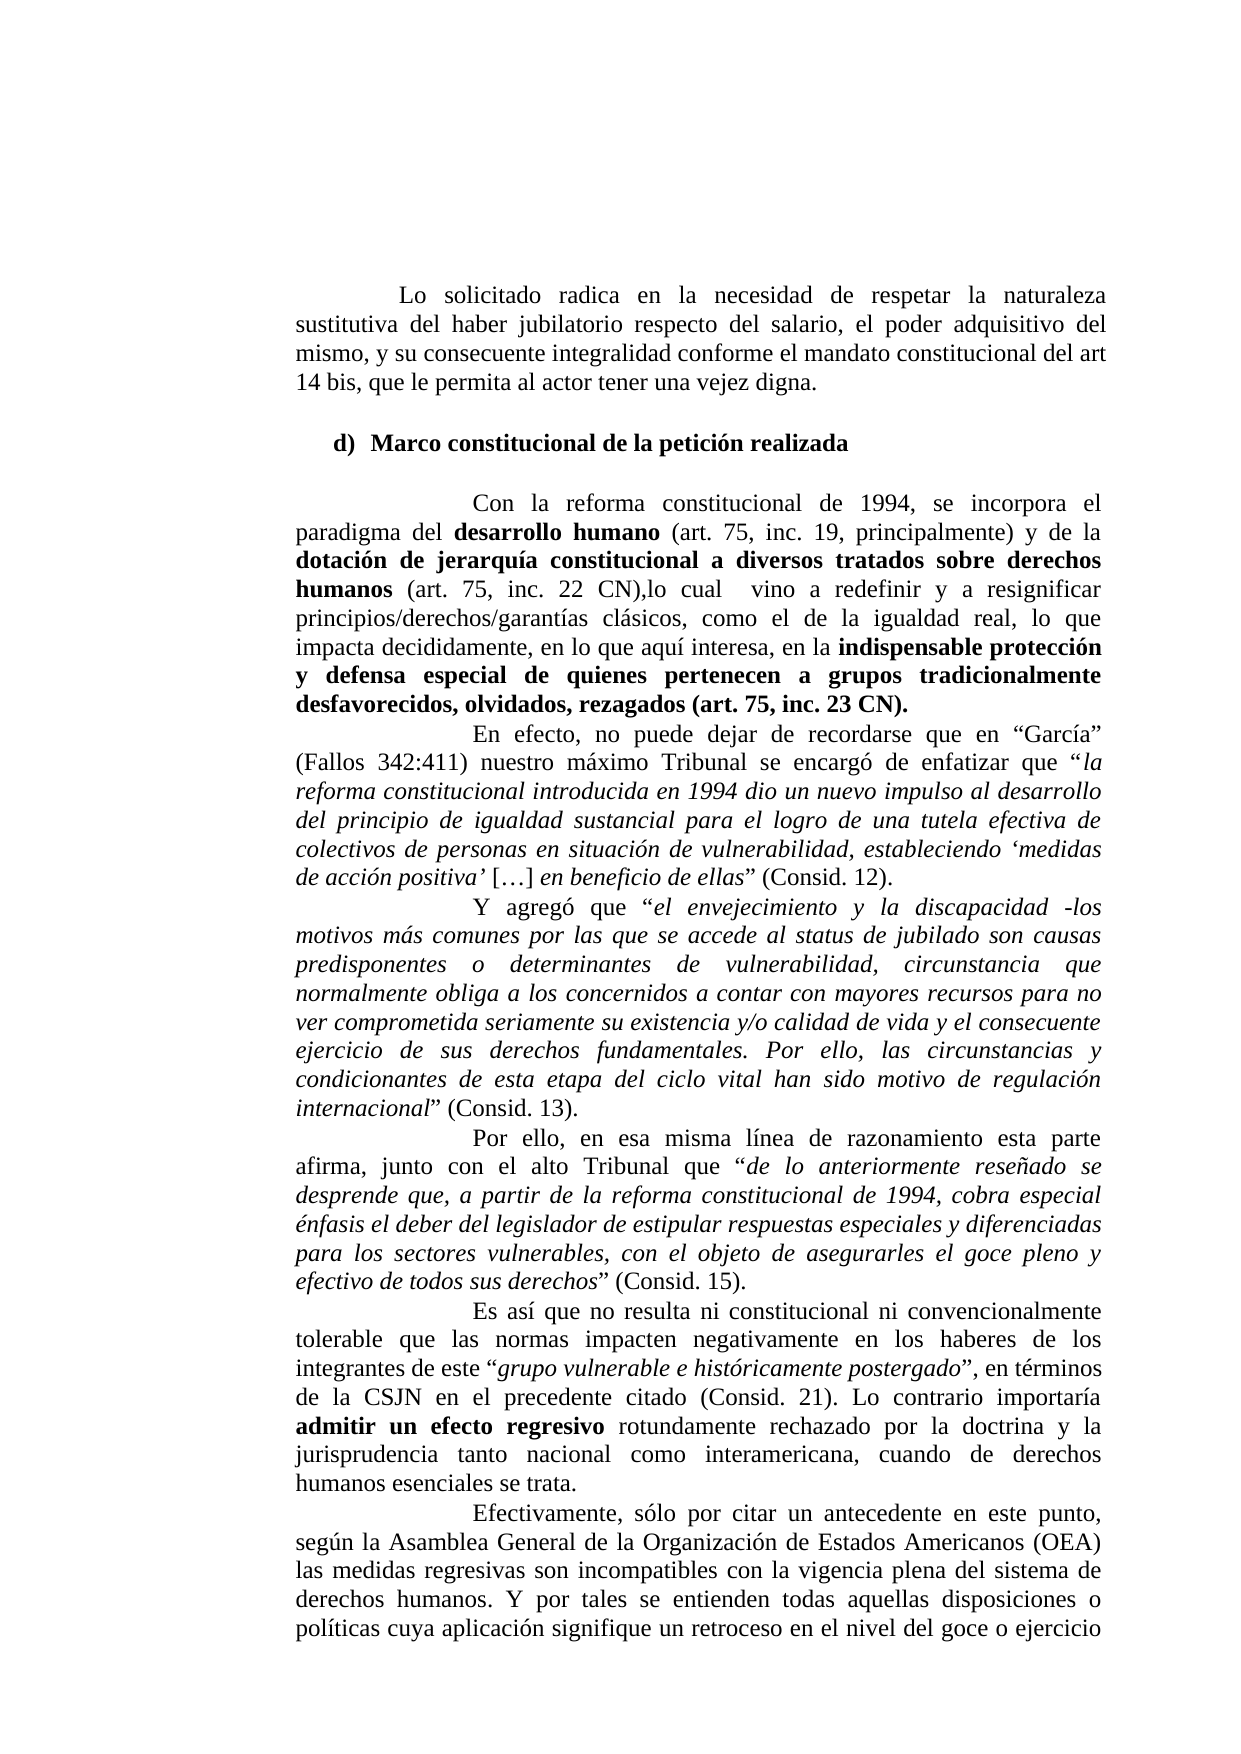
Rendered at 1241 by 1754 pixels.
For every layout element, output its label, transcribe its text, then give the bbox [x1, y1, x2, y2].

list Marco constitucional de la petición realizada [333, 428, 1107, 457]
text Lo solicitado radica en la necesidad de respetar la naturaleza sustitutiva del haber jubilatorio respecto del salario, el poder adquisitivo del mismo, y su consecuente integralidad conforme el mandato constitucional del art 14 bis, que le permita al actor tener una vejez digna. [295, 281, 1107, 396]
text Y agregó que “el envejecimiento y la discapacidad -los motivos más comunes por las que se accede al status de jubilado son causas predisponentes o determinantes de vulnerabilidad, circunstancia que normalmente obliga a los concernidos a contar con mayores recursos para no ver comprometida seriamente su existencia y/o calidad de vida y el consecuente ejercicio de sus derechos fundamentales. Por ello, las circunstancias y condicionantes de esta etapa del ciclo vital han sido motivo de regulación internacional” (Consid. 13). [295, 892, 1102, 1122]
text Con la reforma constitucional de 1994, se incorpora el paradigma del desarrollo humano (art. 75, inc. 19, principalmente) y de la dotación de jerarquía constitucional a diversos tratados sobre derechos humanos (art. 75, inc. 22 CN),lo cual vino a redefinir y a resignificar principios/derechos/garantías clásicos, como el de la igualdad real, lo que impacta decididamente, en lo que aquí interesa, en la indispensable protección y defensa especial de quienes pertenecen a grupos tradicionalmente desfavorecidos, olvidados, rezagados (art. 75, inc. 23 CN). [295, 488, 1102, 718]
text En efecto, no puede dejar de recordarse que en “García” (Fallos 342:411) nuestro máximo Tribunal se encargó de enfatizar que “la reforma constitucional introducida en 1994 dio un nuevo impulso al desarrollo del principio de igualdad sustancial para el logro de una tutela efectiva de colectivos de personas en situación de vulnerabilidad, estableciendo ‘medidas de acción positiva’ […] en beneficio de ellas” (Consid. 12). [295, 719, 1102, 891]
text Es así que no resulta ni constitucional ni convencionalmente tolerable que las normas impacten negativamente en los haberes de los integrantes de este “grupo vulnerable e históricamente postergado”, en términos de la CSJN en el precedente citado (Consid. 21). Lo contrario importaría admitir un efecto regresivo rotundamente rechazado por la doctrina y la jurisprudencia tanto nacional como interamericana, cuando de derechos humanos esenciales se trata. [295, 1296, 1102, 1497]
text Por ello, en esa misma línea de razonamiento esta parte afirma, junto con el alto Tribunal que “de lo anteriormente reseñado se desprende que, a partir de la reforma constitucional de 1994, cobra especial énfasis el deber del legislador de estipular respuestas especiales y diferenciadas para los sectores vulnerables, con el objeto de asegurarles el goce pleno y efectivo de todos sus derechos” (Consid. 15). [295, 1123, 1102, 1295]
